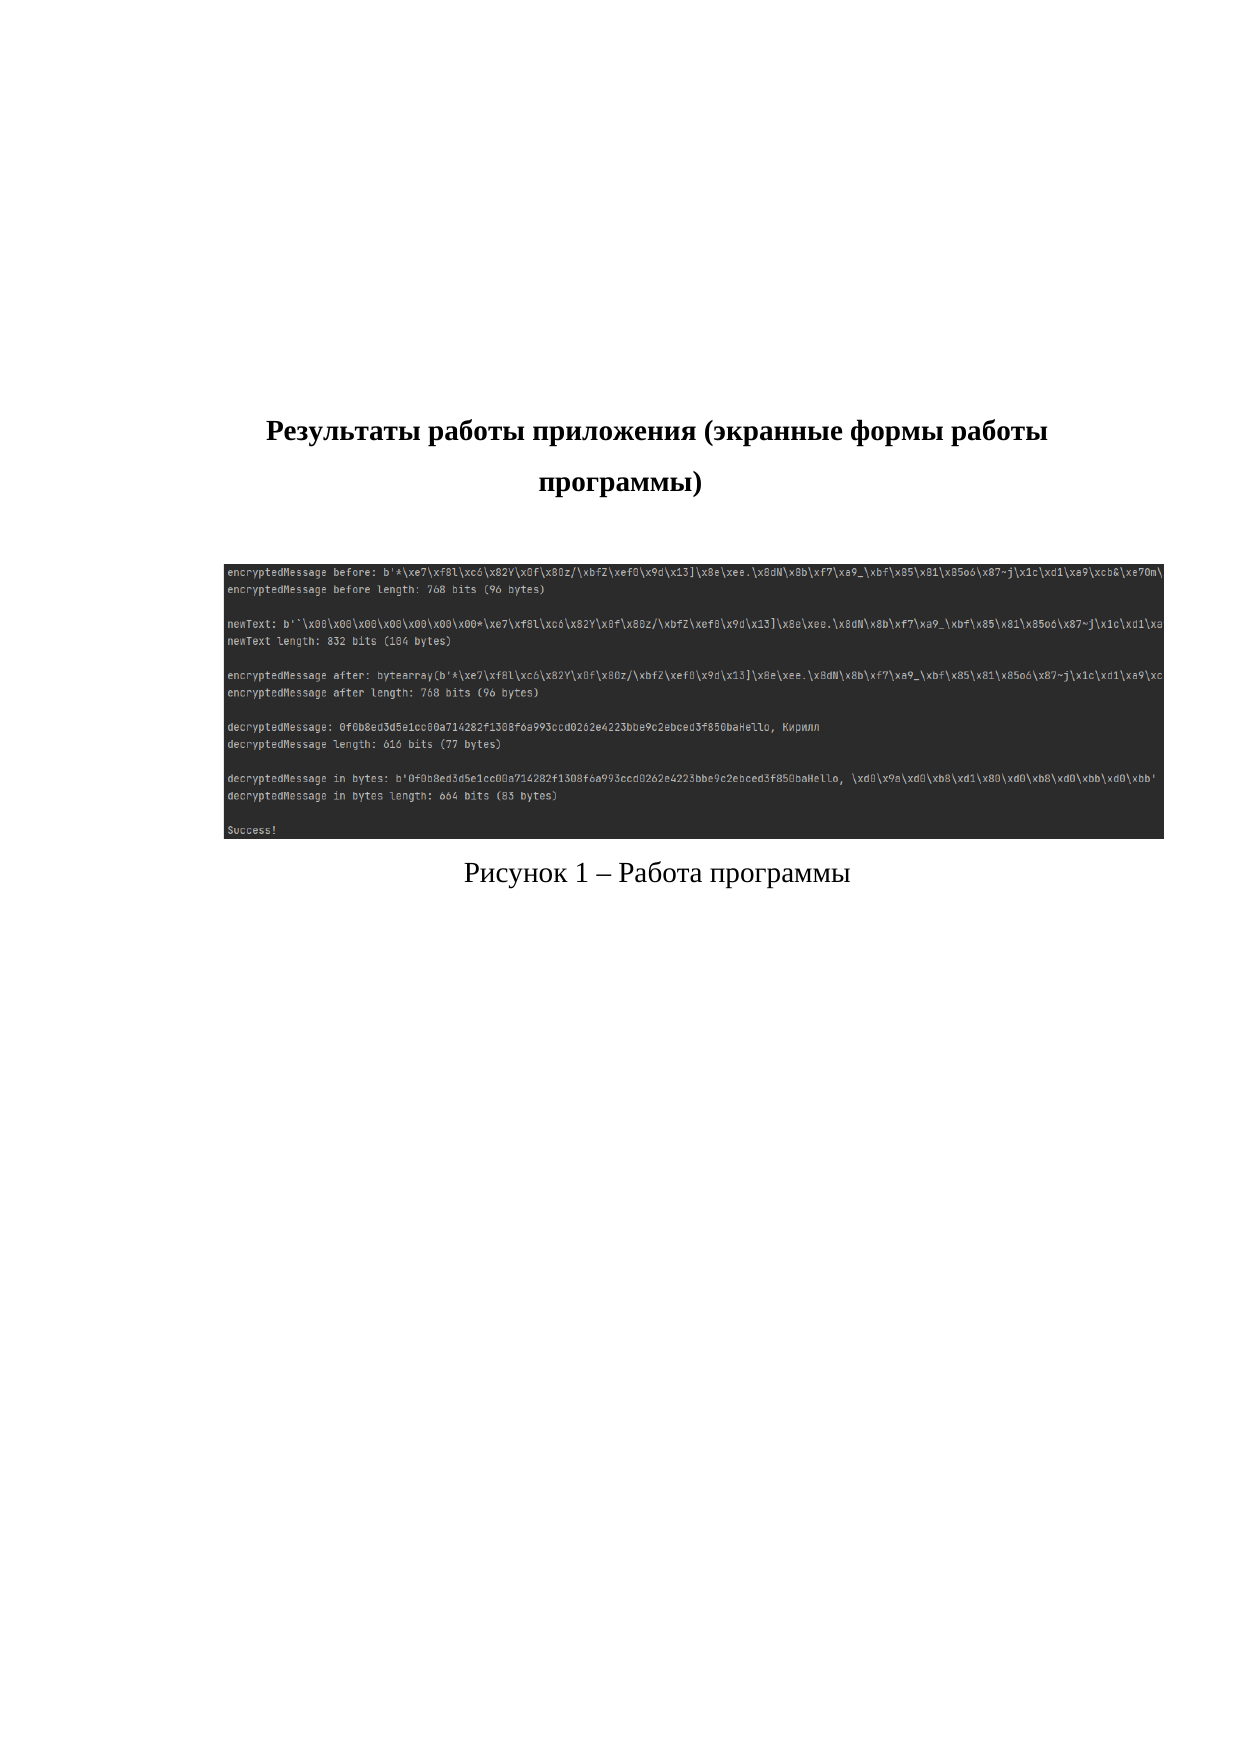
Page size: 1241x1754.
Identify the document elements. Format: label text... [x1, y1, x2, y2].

picture [223, 564, 1164, 839]
text Результаты работы приложения (экранные формы работы программы) [150, 413, 1090, 497]
text Рисунок 1 – Работа программы [150, 855, 1090, 888]
